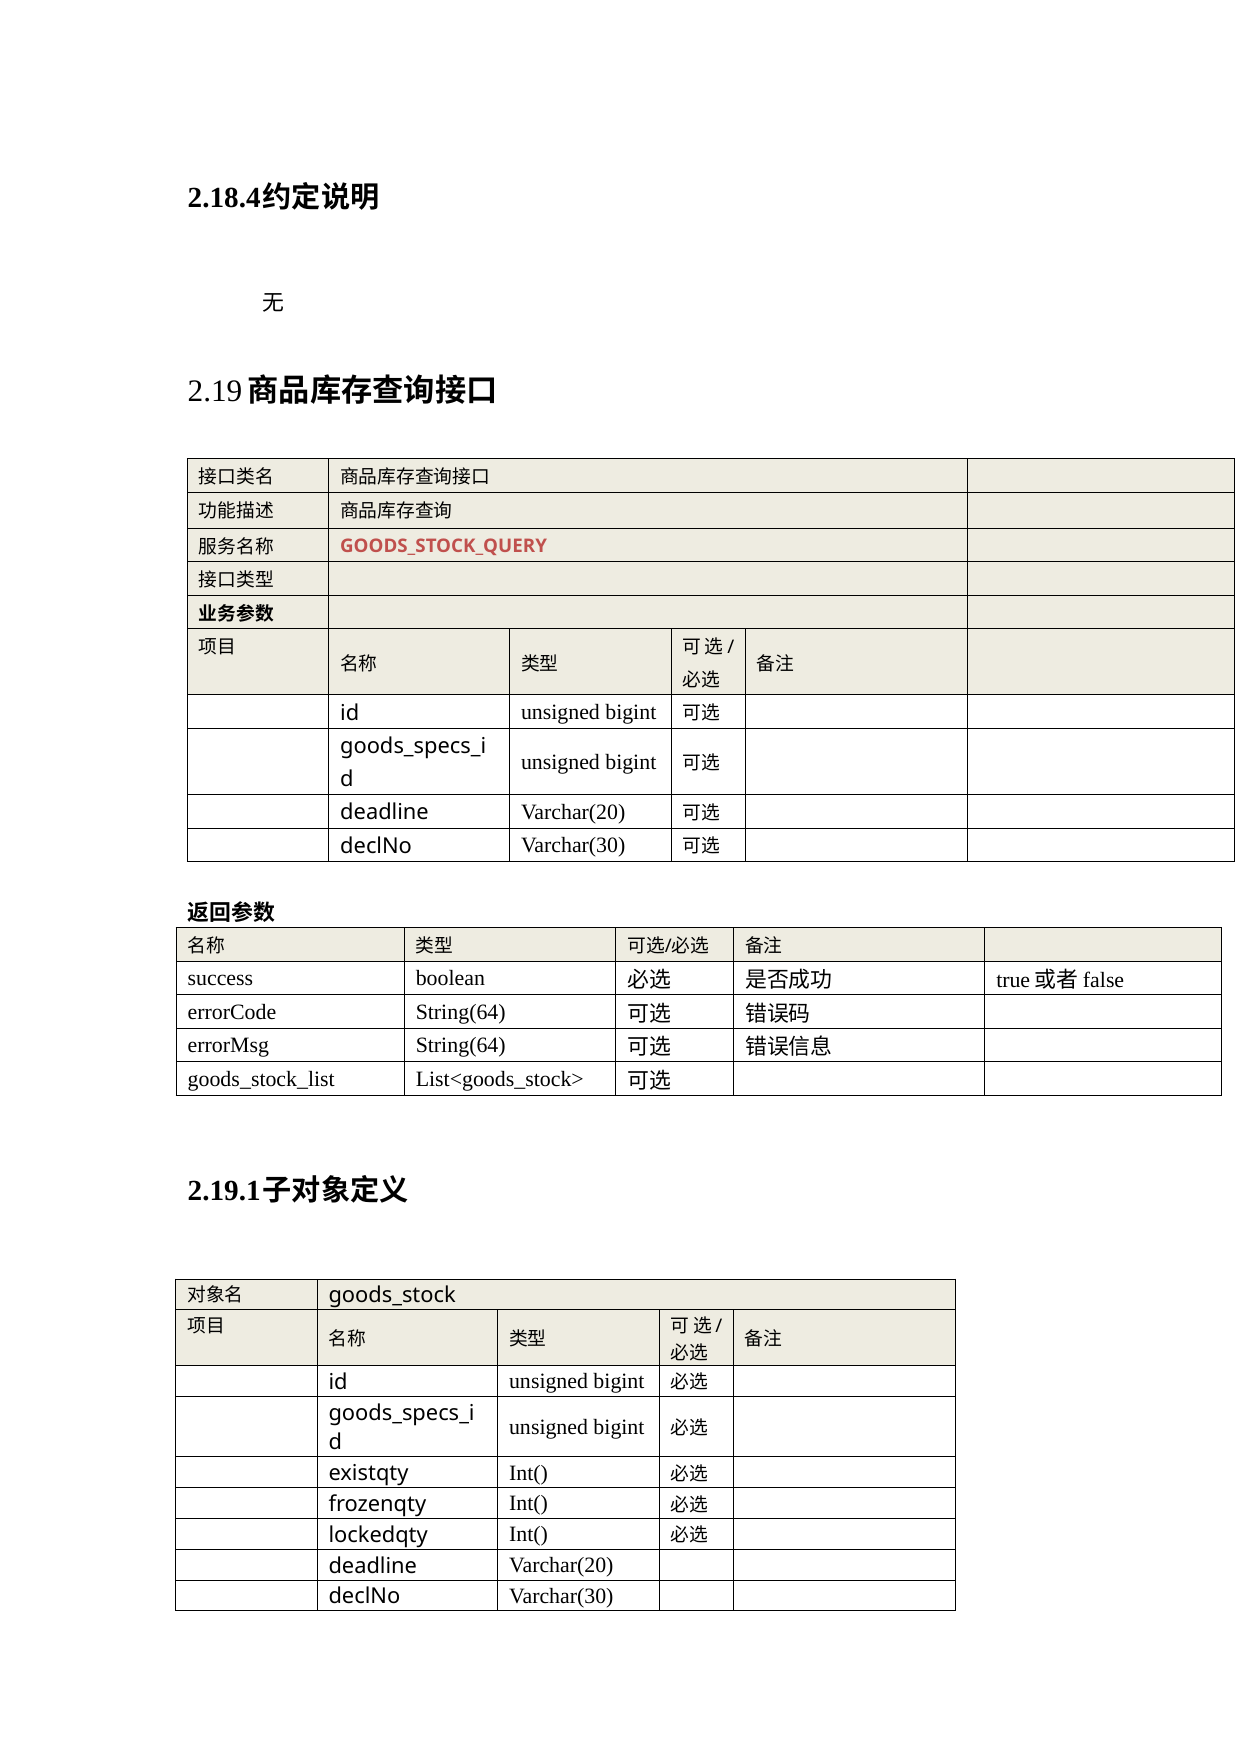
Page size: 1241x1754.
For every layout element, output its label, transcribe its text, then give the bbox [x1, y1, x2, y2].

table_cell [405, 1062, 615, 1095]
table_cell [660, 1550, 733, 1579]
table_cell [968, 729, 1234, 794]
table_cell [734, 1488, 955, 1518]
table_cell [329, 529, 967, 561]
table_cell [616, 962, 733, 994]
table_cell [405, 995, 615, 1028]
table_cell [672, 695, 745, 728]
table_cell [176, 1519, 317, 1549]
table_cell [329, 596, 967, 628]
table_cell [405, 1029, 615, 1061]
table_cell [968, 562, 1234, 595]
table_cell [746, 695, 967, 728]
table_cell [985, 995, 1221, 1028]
subtitle 商品库存查询接口 [187, 355, 1053, 420]
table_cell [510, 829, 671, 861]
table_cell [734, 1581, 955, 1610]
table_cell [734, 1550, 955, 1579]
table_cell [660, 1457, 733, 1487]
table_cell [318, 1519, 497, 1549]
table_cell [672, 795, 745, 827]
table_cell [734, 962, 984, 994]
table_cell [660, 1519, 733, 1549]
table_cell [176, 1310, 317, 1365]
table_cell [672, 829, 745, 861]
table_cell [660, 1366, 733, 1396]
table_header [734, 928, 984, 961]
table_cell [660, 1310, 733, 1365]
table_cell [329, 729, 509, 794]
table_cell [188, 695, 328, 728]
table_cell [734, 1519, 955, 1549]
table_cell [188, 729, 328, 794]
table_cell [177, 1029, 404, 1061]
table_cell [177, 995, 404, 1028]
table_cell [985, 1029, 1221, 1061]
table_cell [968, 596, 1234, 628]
subtitle 子对象定义 [187, 1155, 1053, 1220]
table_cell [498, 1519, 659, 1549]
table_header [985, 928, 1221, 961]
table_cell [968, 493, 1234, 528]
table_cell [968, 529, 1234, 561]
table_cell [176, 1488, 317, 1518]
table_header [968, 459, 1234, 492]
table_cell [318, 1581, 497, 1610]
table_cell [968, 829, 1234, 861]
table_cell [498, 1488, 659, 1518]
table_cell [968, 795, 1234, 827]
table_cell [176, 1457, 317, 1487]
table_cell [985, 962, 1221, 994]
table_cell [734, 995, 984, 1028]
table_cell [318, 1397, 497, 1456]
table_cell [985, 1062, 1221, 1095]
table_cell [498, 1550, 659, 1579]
subtitle 约定说明 [187, 162, 1053, 227]
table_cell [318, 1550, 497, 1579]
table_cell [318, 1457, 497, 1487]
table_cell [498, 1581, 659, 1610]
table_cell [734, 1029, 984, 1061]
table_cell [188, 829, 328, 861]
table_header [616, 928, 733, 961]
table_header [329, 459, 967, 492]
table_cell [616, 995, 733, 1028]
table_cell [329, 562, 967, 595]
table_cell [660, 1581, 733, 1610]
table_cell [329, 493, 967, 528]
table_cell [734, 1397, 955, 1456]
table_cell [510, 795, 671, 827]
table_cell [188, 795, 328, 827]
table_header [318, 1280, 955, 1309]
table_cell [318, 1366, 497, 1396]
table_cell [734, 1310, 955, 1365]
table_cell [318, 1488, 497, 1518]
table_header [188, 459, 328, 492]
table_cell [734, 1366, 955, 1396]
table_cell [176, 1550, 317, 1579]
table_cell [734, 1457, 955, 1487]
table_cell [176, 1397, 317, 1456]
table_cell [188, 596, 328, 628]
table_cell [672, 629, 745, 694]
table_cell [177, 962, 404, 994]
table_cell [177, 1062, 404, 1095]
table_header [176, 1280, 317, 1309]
text 返回参数 [187, 894, 1053, 927]
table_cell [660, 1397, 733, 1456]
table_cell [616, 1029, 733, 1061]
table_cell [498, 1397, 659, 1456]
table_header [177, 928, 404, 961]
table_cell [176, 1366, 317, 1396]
list 无 [262, 285, 1053, 317]
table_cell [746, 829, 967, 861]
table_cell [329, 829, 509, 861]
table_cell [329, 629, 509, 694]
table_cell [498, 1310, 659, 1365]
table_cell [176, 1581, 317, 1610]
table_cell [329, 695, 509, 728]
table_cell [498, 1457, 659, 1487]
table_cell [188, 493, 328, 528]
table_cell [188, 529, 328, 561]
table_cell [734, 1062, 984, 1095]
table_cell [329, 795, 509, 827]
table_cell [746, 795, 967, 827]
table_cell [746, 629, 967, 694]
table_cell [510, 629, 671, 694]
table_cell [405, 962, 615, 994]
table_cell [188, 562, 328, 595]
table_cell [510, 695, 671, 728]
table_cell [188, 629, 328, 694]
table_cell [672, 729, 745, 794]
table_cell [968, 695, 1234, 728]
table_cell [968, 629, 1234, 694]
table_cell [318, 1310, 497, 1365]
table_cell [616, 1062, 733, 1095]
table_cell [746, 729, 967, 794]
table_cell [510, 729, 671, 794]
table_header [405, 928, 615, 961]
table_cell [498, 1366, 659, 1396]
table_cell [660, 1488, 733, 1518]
